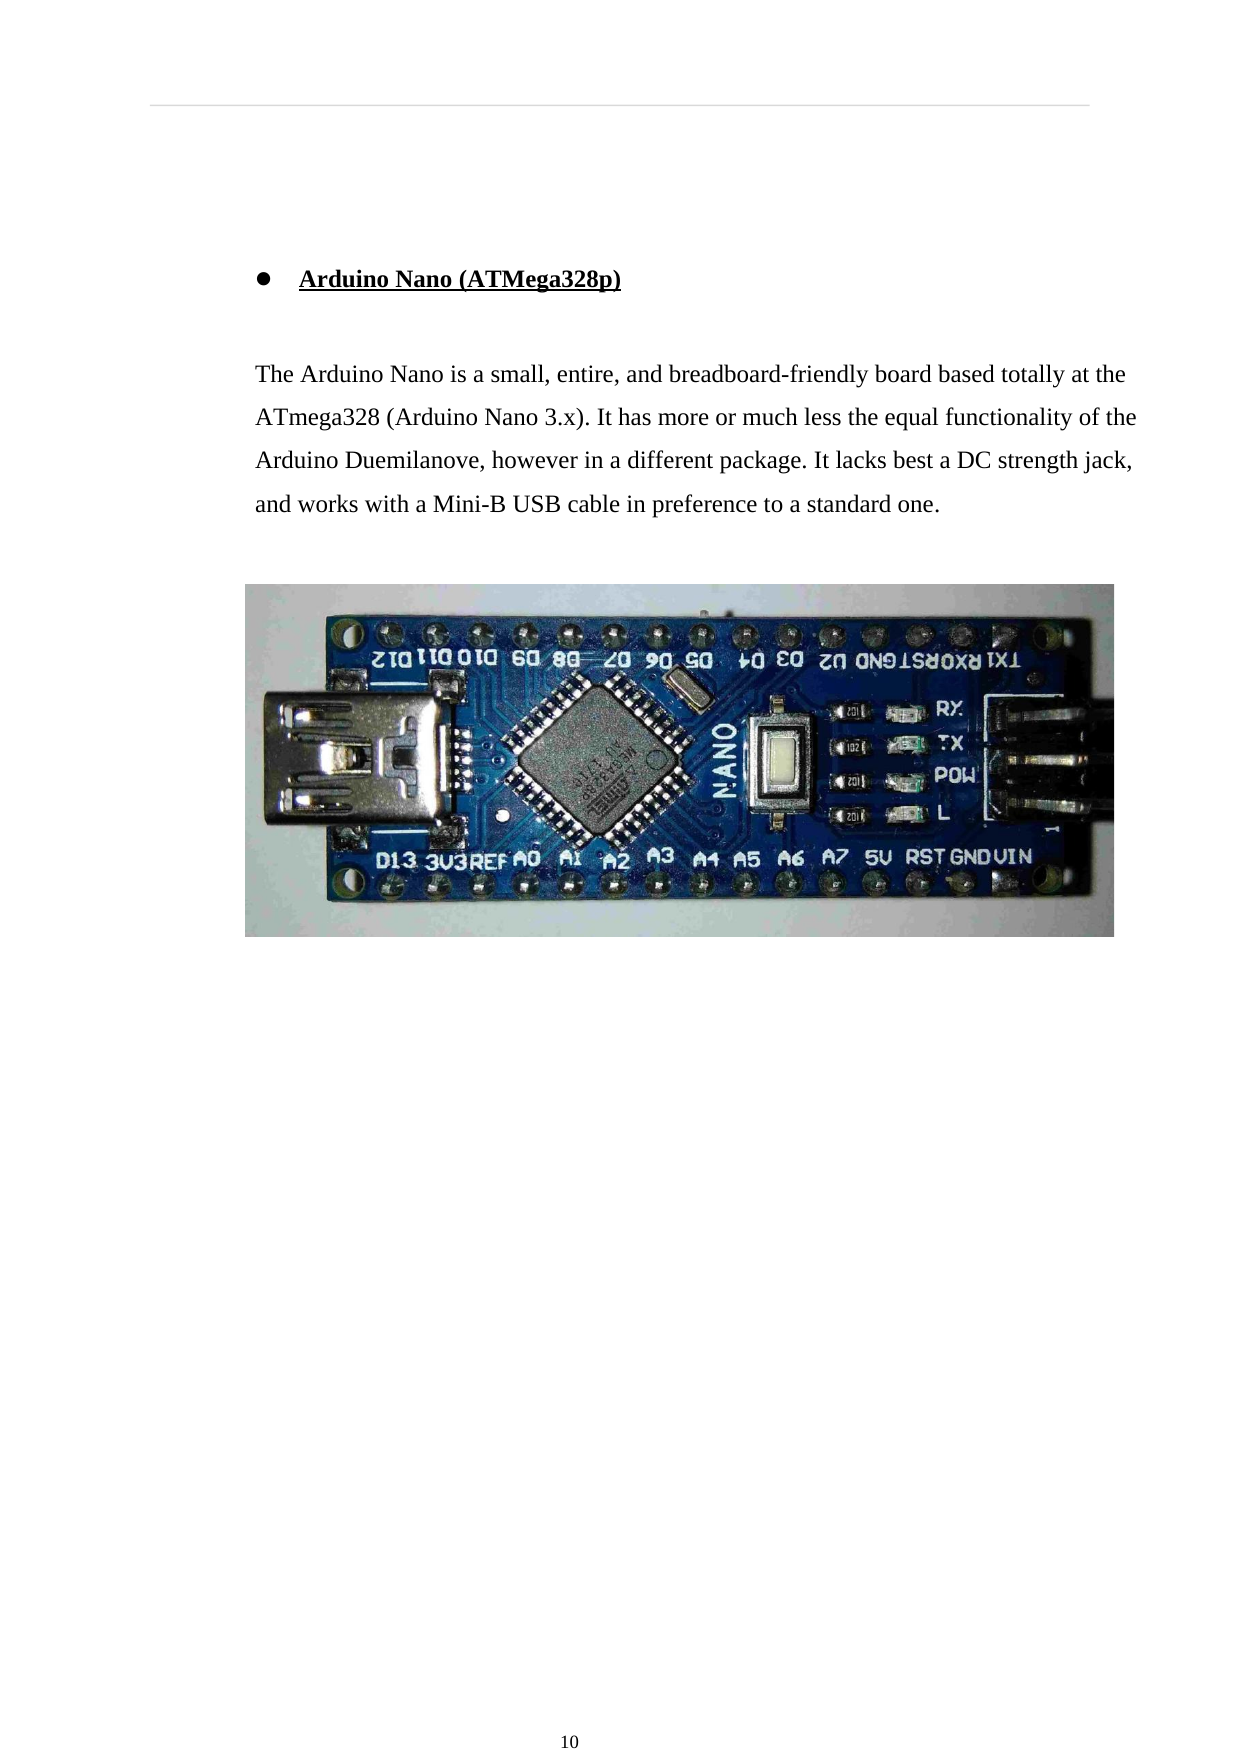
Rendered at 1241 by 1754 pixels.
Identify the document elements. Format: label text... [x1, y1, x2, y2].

picture [245, 584, 1115, 937]
list Arduino Nano (ATMega328p) [255, 264, 1165, 293]
text The Arduino Nano is a small, entire, and breadboard-friendly board based totally at the ATmega328 (Arduino Nano 3.x). It has more or much less the equal functionality of the Arduino Duemilanove, however in a different package. It lacks best a DC strength jack, and works with a Mini-B USB cable in preference to a standard one. [255, 359, 1165, 517]
